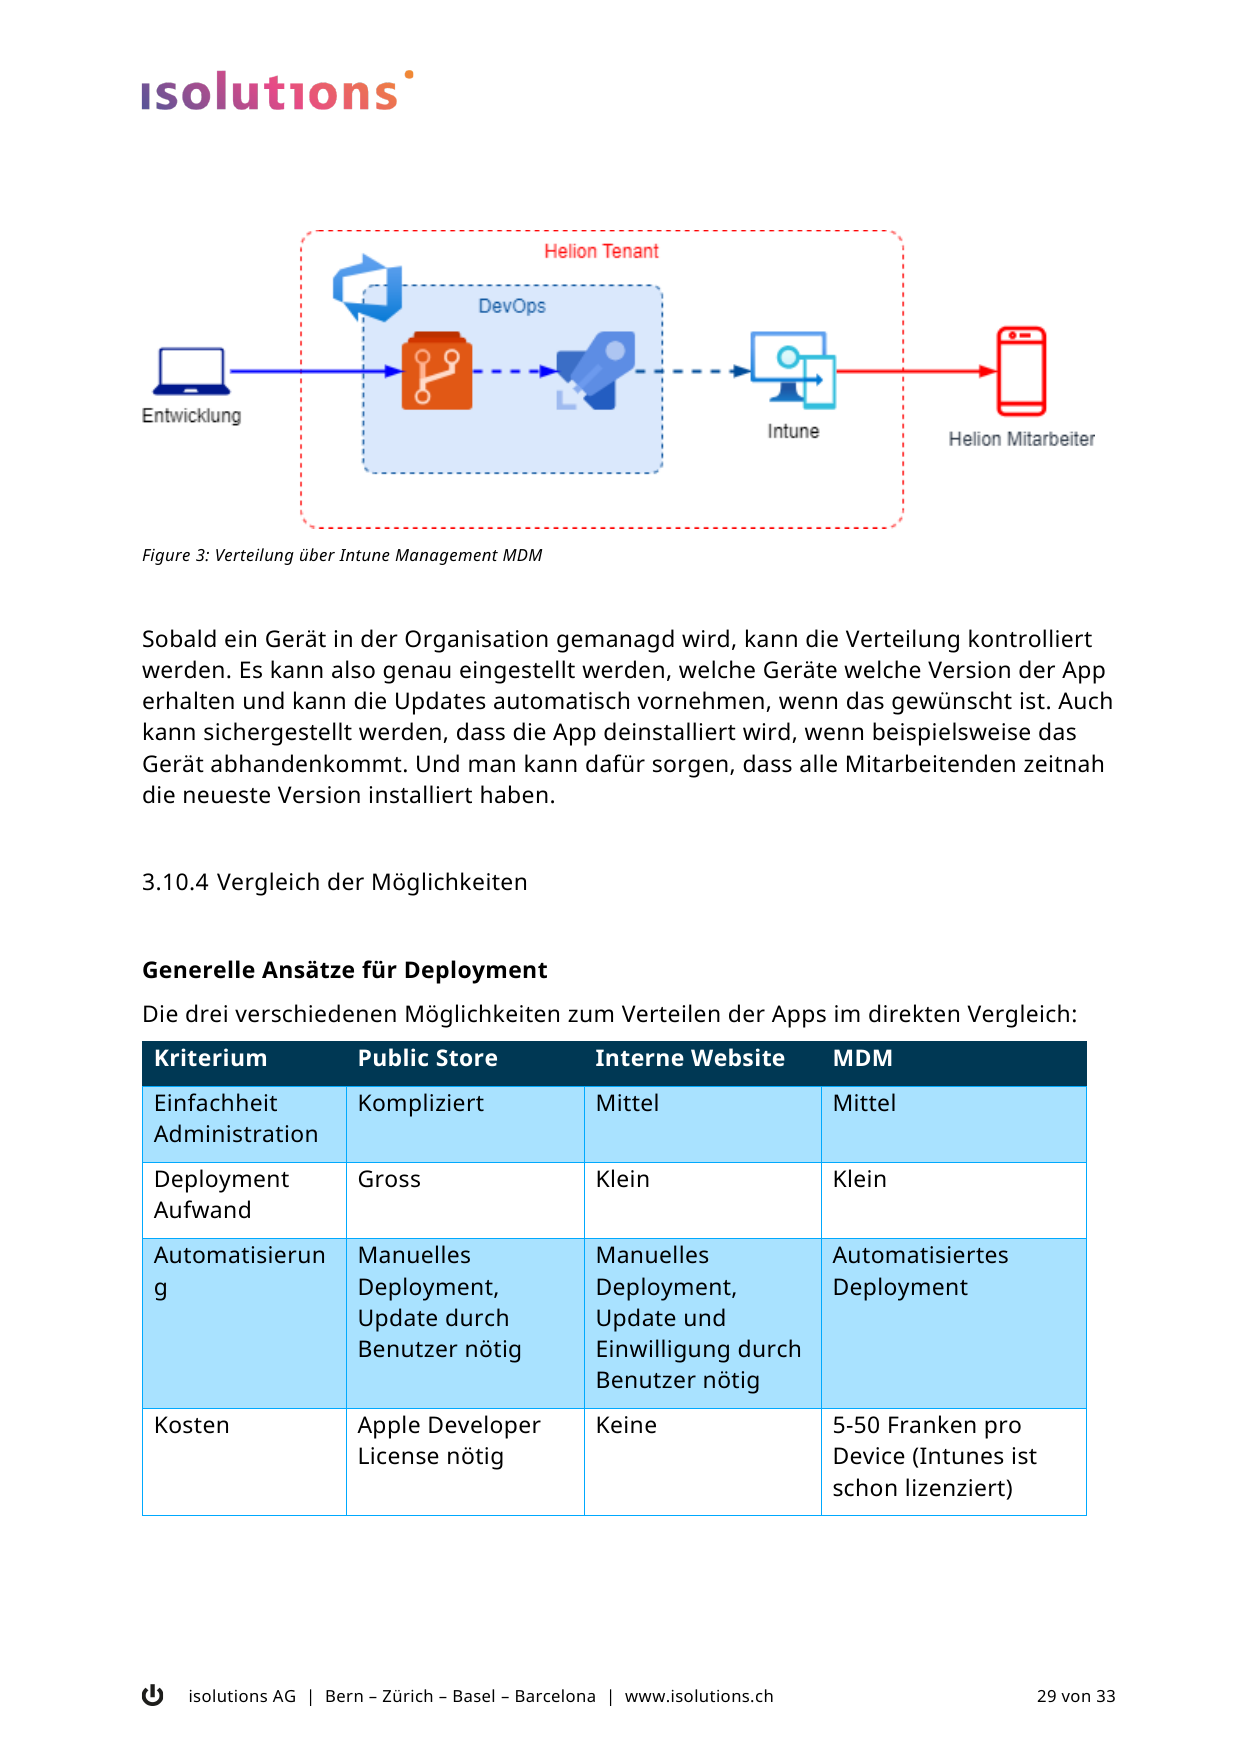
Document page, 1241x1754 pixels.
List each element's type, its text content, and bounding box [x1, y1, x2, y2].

table_cell Apple Developer License nötig [347, 1409, 584, 1515]
table_cell Keine [585, 1409, 821, 1515]
table_cell Automatisierung [143, 1239, 346, 1408]
table_header Interne Website [585, 1042, 821, 1086]
table_cell Klein [822, 1163, 1086, 1238]
table_cell Mittel [822, 1087, 1086, 1162]
table_cell Deployment Aufwand [143, 1163, 346, 1238]
picture [141, 1684, 164, 1706]
table_cell Einfachheit Administration [143, 1087, 346, 1162]
text Figure 3: Verteilung über Intune Management MDM [142, 541, 1116, 566]
table_header MDM [822, 1042, 1086, 1086]
table_cell Mittel [585, 1087, 821, 1162]
table_header Kriterium [143, 1042, 346, 1086]
picture [141, 70, 414, 110]
table_cell Manuelles Deployment, Update durch Benutzer nötig [347, 1239, 584, 1408]
text Die drei verschiedenen Möglichkeiten zum Verteilen der Apps im direkten Vergleich: [142, 997, 1116, 1029]
table_cell Automatisiertes Deployment [822, 1239, 1086, 1408]
table_cell Kompliziert [347, 1087, 584, 1162]
table_cell Manuelles Deployment, Update und Einwilligung durch Benutzer nötig [585, 1239, 821, 1408]
table_cell 5-50 Franken pro Device (Intunes ist schon lizenziert) [822, 1409, 1086, 1515]
table_cell Kosten [143, 1409, 346, 1515]
text Sobald ein Gerät in der Organisation gemanagd wird, kann die Verteilung kontrolliert werden. Es kann also genau eingestellt werden, welche Geräte welche Version der App erhalten und kann die Updates automatisch vornehmen, wenn das gewünscht ist. Auch kann sichergestellt werden, dass die App deinstalliert wird, wenn beispielsweise das Gerät abhandenkommt. Und man kann dafür sorgen, dass alle Mitarbeitenden zeitnah die neueste Version installiert haben. [142, 622, 1116, 810]
text Generelle Ansätze für Deployment [142, 954, 1116, 985]
table_cell Klein [585, 1163, 821, 1238]
table_cell Gross [347, 1163, 584, 1238]
table_header Public Store [347, 1042, 584, 1086]
subtitle Vergleich der Möglichkeiten [142, 866, 1116, 897]
picture [141, 230, 1095, 529]
